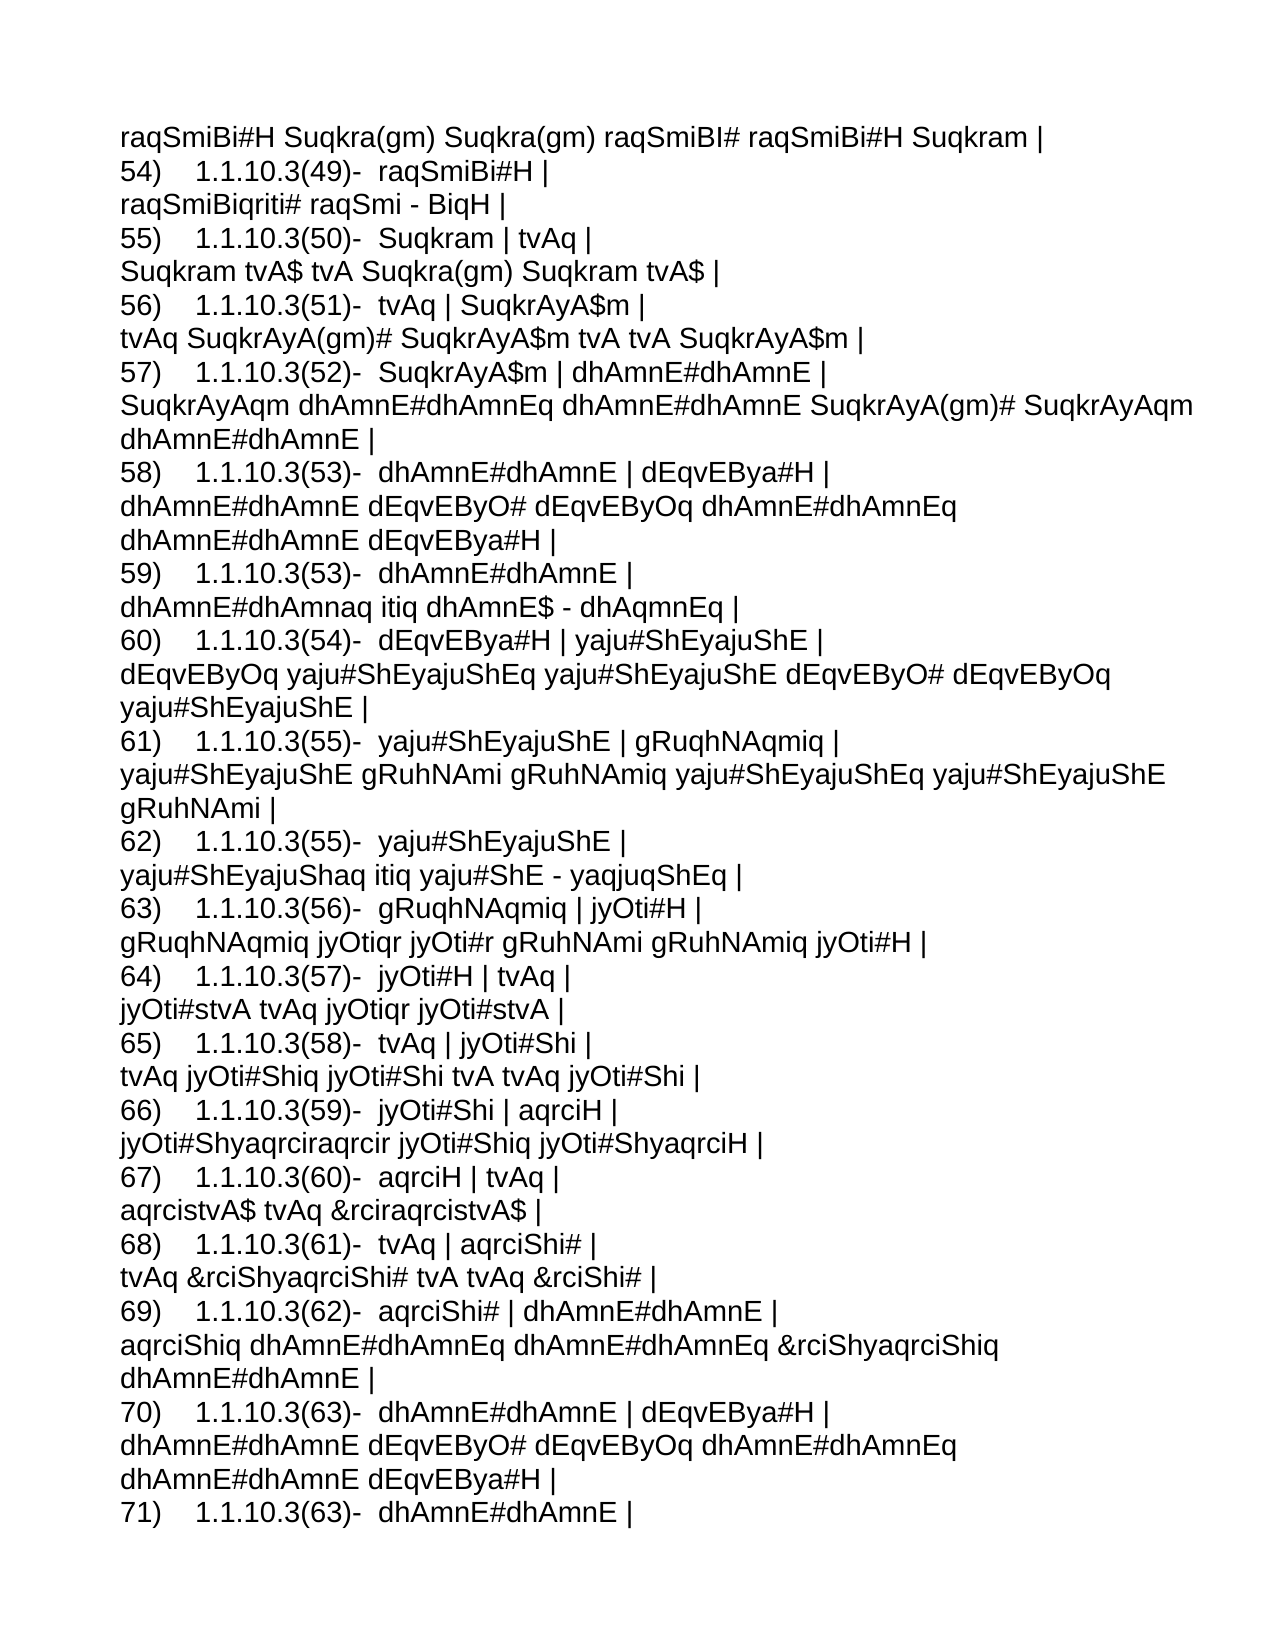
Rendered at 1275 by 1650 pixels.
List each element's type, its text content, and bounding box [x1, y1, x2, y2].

text dhAmnE#dhAmnE dEqvEByO# dEqvEByOq dhAmnE#dhAmnEq dhAmnE#dhAmnE dEqvEBya#H | [120, 489, 1200, 556]
text raqSmiBi#H Suqkra(gm) Suqkra(gm) raqSmiBI# raqSmiBi#H Suqkram | [120, 120, 1200, 153]
text 62) 1.1.10.3(55)- yaju#ShEyajuShE | [120, 824, 1200, 858]
text jyOti#stvA tvAq jyOtiqr jyOti#stvA | [120, 992, 1200, 1026]
text 61) 1.1.10.3(55)- yaju#ShEyajuShE | gRuqhNAqmiq | [120, 724, 1200, 757]
text aqrcistvA$ tvAq &rciraqrcistvA$ | [120, 1193, 1200, 1227]
text 60) 1.1.10.3(54)- dEqvEBya#H | yaju#ShEyajuShE | [120, 623, 1200, 657]
text tvAq jyOti#Shiq jyOti#Shi tvA tvAq jyOti#Shi | [120, 1059, 1200, 1093]
text 56) 1.1.10.3(51)- tvAq | SuqkrAyA$m | [120, 288, 1200, 321]
text 58) 1.1.10.3(53)- dhAmnE#dhAmnE | dEqvEBya#H | [120, 455, 1200, 489]
text aqrciShiq dhAmnE#dhAmnEq dhAmnE#dhAmnEq &rciShyaqrciShiq dhAmnE#dhAmnE | [120, 1327, 1200, 1394]
text dhAmnE#dhAmnE dEqvEByO# dEqvEByOq dhAmnE#dhAmnEq dhAmnE#dhAmnE dEqvEBya#H | [120, 1428, 1200, 1495]
text dhAmnE#dhAmnaq itiq dhAmnE$ - dhAqmnEq | [120, 589, 1200, 623]
text 69) 1.1.10.3(62)- aqrciShi# | dhAmnE#dhAmnE | [120, 1294, 1200, 1327]
text 70) 1.1.10.3(63)- dhAmnE#dhAmnE | dEqvEBya#H | [120, 1394, 1200, 1428]
text 66) 1.1.10.3(59)- jyOti#Shi | aqrciH | [120, 1093, 1200, 1126]
text tvAq SuqkrAyA(gm)# SuqkrAyA$m tvA tvA SuqkrAyA$m | [120, 321, 1200, 355]
text 65) 1.1.10.3(58)- tvAq | jyOti#Shi | [120, 1026, 1200, 1059]
text 55) 1.1.10.3(50)- Suqkram | tvAq | [120, 221, 1200, 254]
text yaju#ShEyajuShaq itiq yaju#ShE - yaqjuqShEq | [120, 858, 1200, 891]
text 68) 1.1.10.3(61)- tvAq | aqrciShi# | [120, 1227, 1200, 1260]
text dEqvEByOq yaju#ShEyajuShEq yaju#ShEyajuShE dEqvEByO# dEqvEByOq yaju#ShEyajuShE | [120, 657, 1200, 724]
text raqSmiBiqriti# raqSmi - BiqH | [120, 187, 1200, 221]
text 63) 1.1.10.3(56)- gRuqhNAqmiq | jyOti#H | [120, 891, 1200, 925]
text yaju#ShEyajuShE gRuhNAmi gRuhNAmiq yaju#ShEyajuShEq yaju#ShEyajuShE gRuhNAmi | [120, 757, 1200, 824]
text 67) 1.1.10.3(60)- aqrciH | tvAq | [120, 1160, 1200, 1193]
text 57) 1.1.10.3(52)- SuqkrAyA$m | dhAmnE#dhAmnE | [120, 355, 1200, 388]
text 54) 1.1.10.3(49)- raqSmiBi#H | [120, 153, 1200, 187]
text SuqkrAyAqm dhAmnE#dhAmnEq dhAmnE#dhAmnE SuqkrAyA(gm)# SuqkrAyAqm dhAmnE#dhAmnE | [120, 388, 1200, 455]
text gRuqhNAqmiq jyOtiqr jyOti#r gRuhNAmi gRuhNAmiq jyOti#H | [120, 925, 1200, 958]
text 71) 1.1.10.3(63)- dhAmnE#dhAmnE | [120, 1495, 1200, 1529]
text jyOti#Shyaqrciraqrcir jyOti#Shiq jyOti#ShyaqrciH | [120, 1126, 1200, 1160]
text 59) 1.1.10.3(53)- dhAmnE#dhAmnE | [120, 556, 1200, 589]
text 64) 1.1.10.3(57)- jyOti#H | tvAq | [120, 958, 1200, 992]
text tvAq &rciShyaqrciShi# tvA tvAq &rciShi# | [120, 1260, 1200, 1294]
text Suqkram tvA$ tvA Suqkra(gm) Suqkram tvA$ | [120, 254, 1200, 288]
